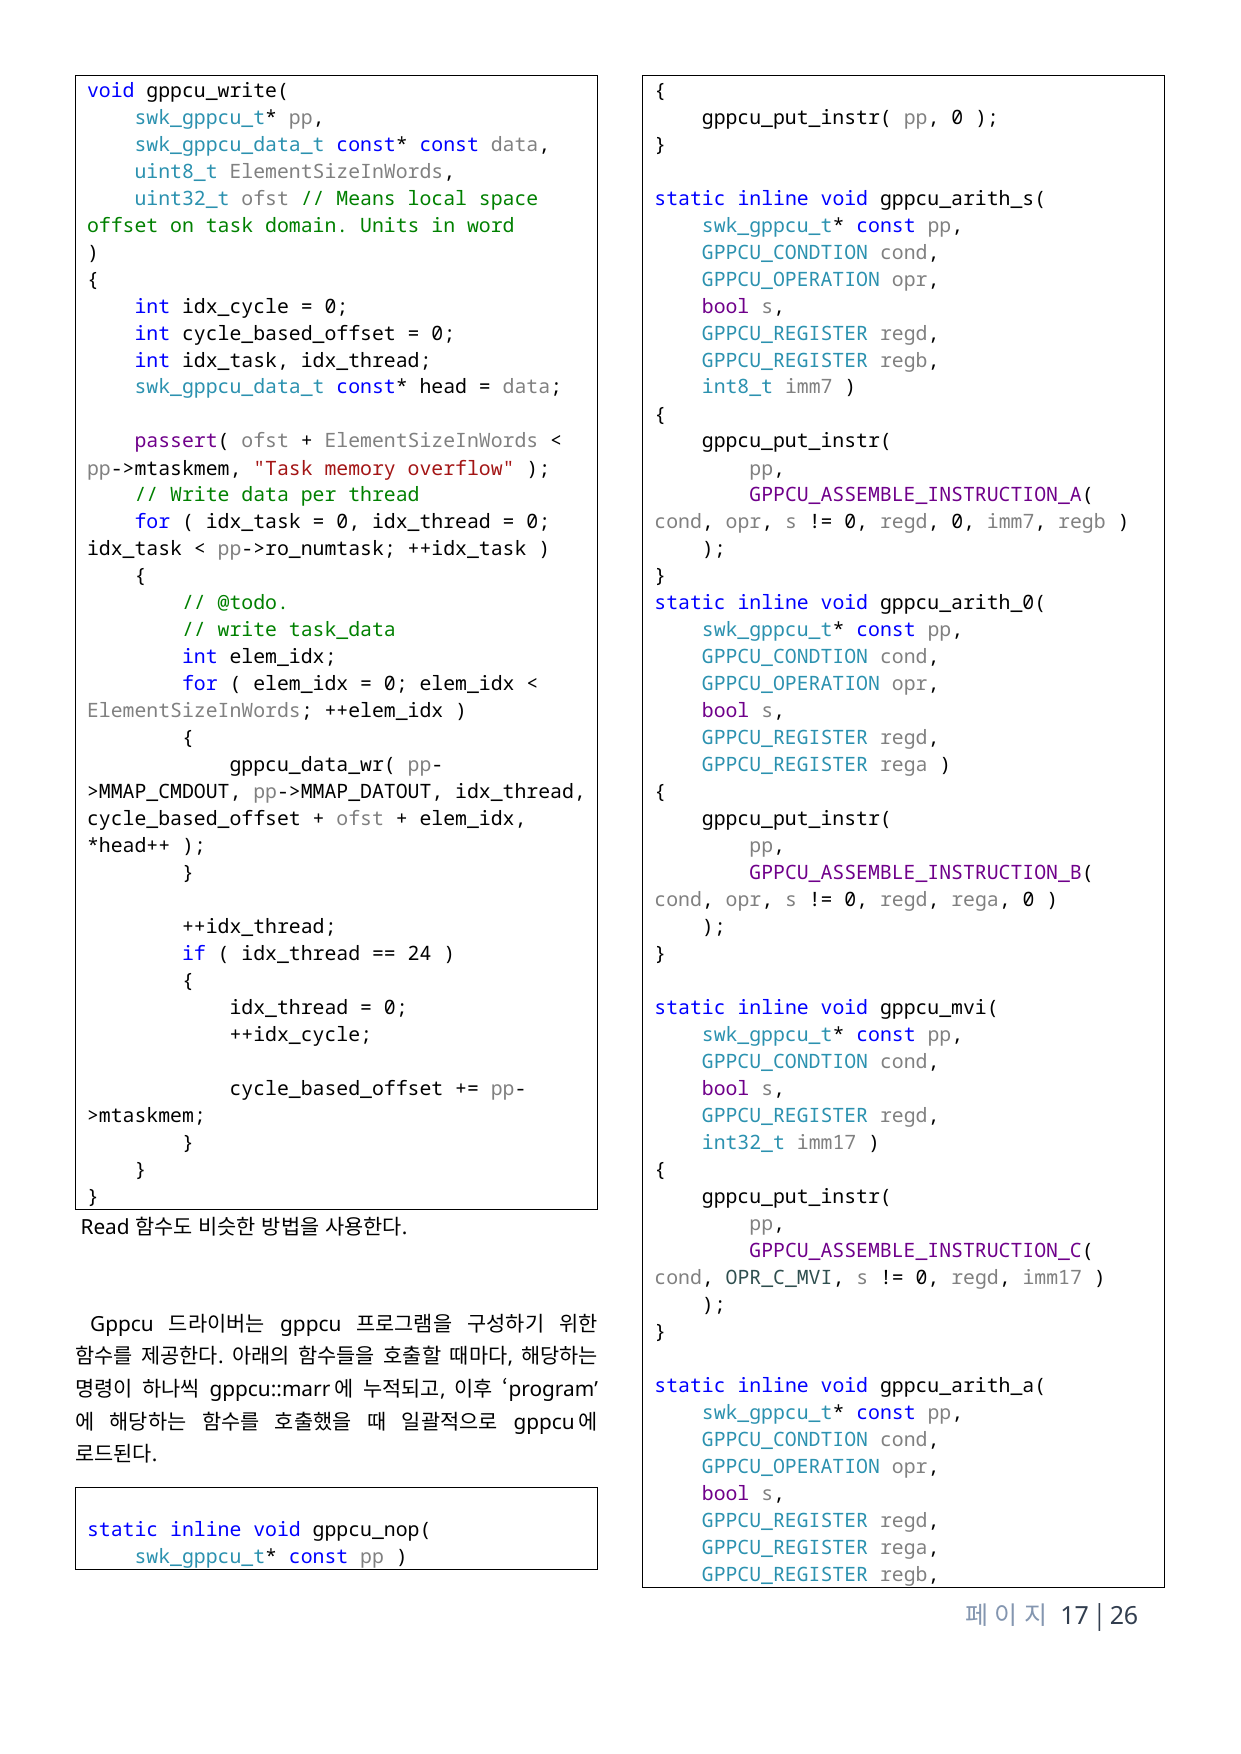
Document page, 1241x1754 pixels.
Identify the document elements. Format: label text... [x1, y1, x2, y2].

text Gppcu 드라이버는 gppcu 프로그램을 구성하기 위한 함수를 제공한다. 아래의 함수들을 호출할 때마다, 해당하는 명령이 하나씩 gppcu::marr에 누적되고, 이후 ‘program’에 해당하는 함수를 호출했을 때 일괄적으로 gppcu에 로드된다. [75, 1307, 598, 1468]
text Read 함수도 비슷한 방법을 사용한다. [75, 1210, 598, 1241]
table_header void gppcu_write( swk_gppcu_t* pp, swk_gppcu_data_t const* const data, uint8_t ElementSizeInWords, uint32_t ofst // Means local space offset on task domain. Units in word ) { int idx_cycle = 0; int cycle_based_offset = 0; int idx_task, idx_thread; swk_gppcu_data_t const* head = data; passert( ofst + ElementSizeInWords < pp->mtaskmem, "Task memory overflow" ); // Write data per thread for ( idx_task = 0, idx_thread = 0; idx_task < pp->ro_numtask; ++idx_task ) { // @todo. // write task_data int elem_idx; for ( elem_idx = 0; elem_idx < ElementSizeInWords; ++elem_idx ) { gppcu_data_wr( pp->MMAP_CMDOUT, pp->MMAP_DATOUT, idx_thread, cycle_based_offset + ofst + elem_idx, *head++ ); } ++idx_thread; if ( idx_thread == 24 ) { idx_thread = 0; ++idx_cycle; cycle_based_offset += pp->mtaskmem; } } } [76, 76, 597, 1209]
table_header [643, 76, 1164, 1587]
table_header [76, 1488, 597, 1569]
